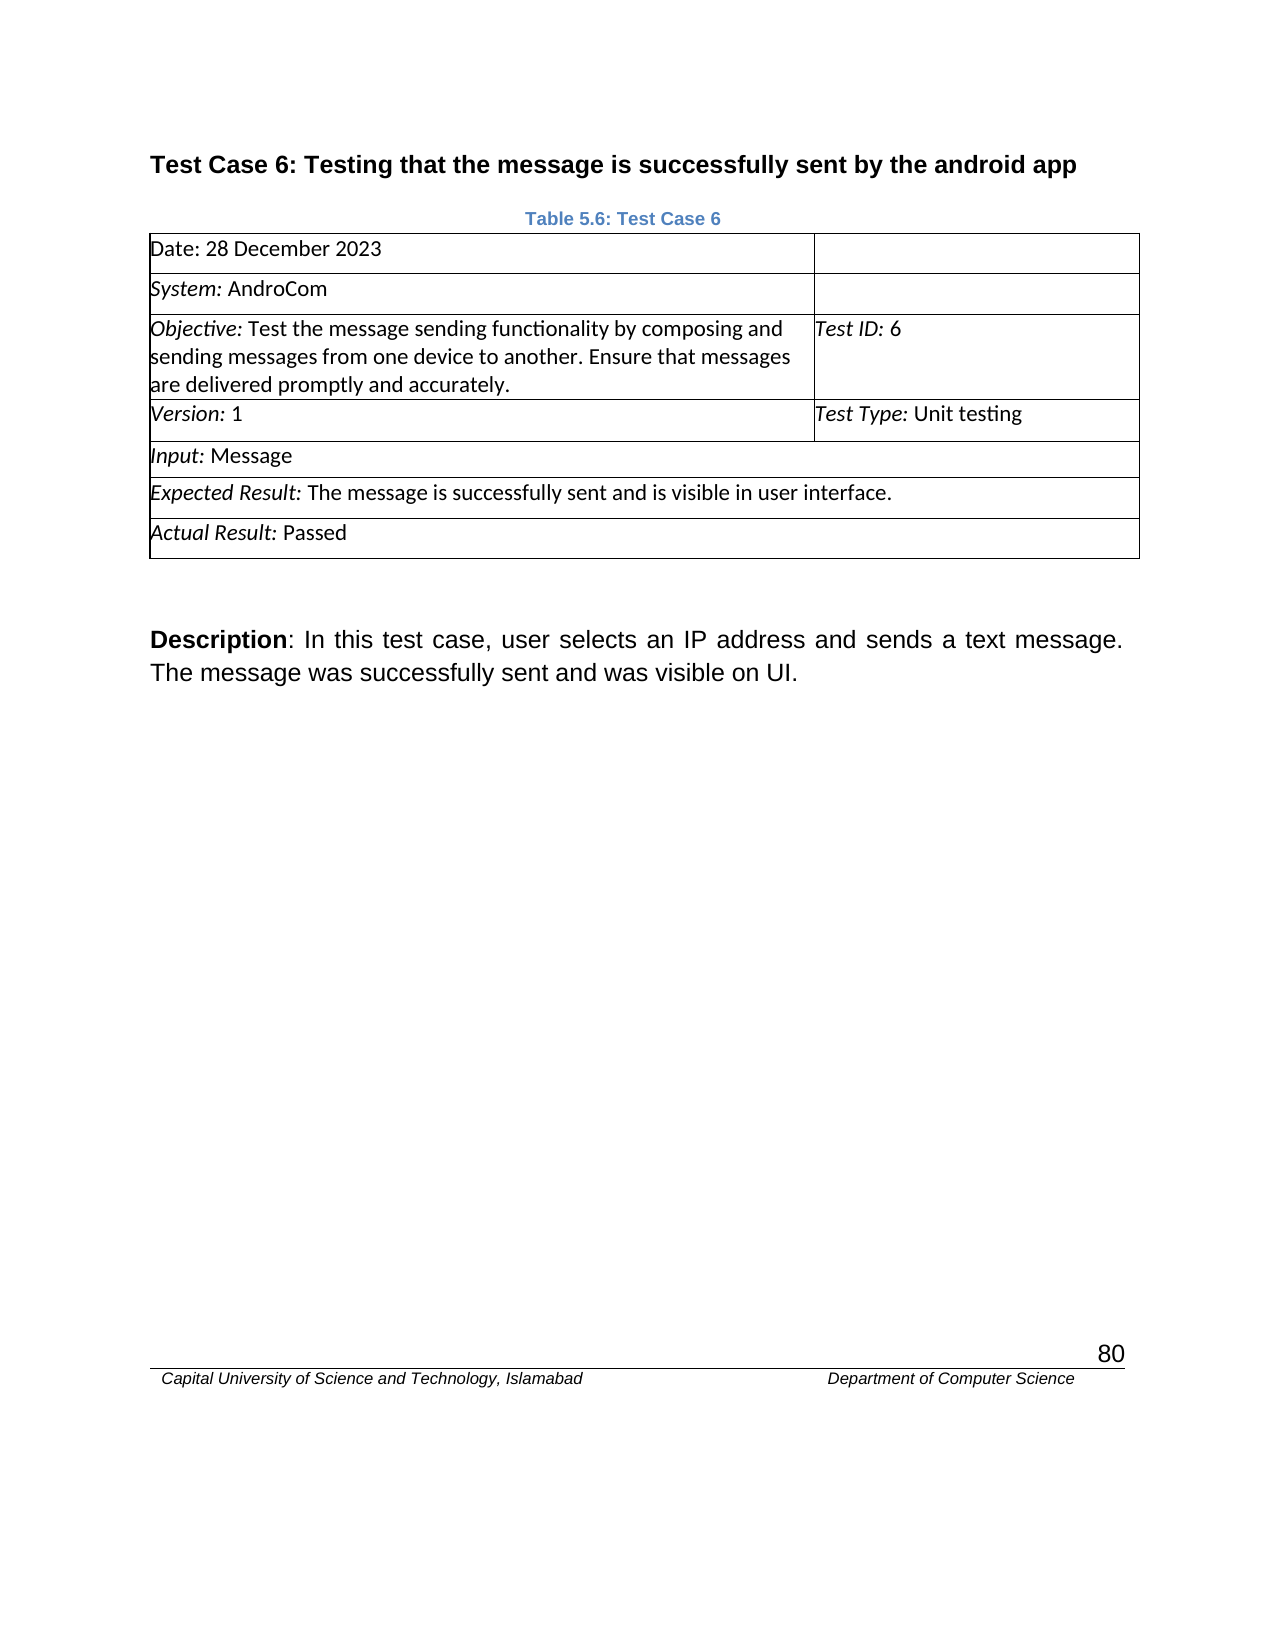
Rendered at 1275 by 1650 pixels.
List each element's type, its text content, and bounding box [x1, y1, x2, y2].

table_header [815, 234, 1139, 273]
table_cell Test ID: 6 [815, 315, 1139, 398]
table_cell [815, 274, 1139, 313]
text Test Case 6: Testing that the message is successfully sent by the android app [150, 150, 1125, 179]
table_cell Actual Result: Passed [151, 519, 1139, 558]
text Description: In this test case, user selects an IP address and sends a text message. The message was successfully sent and was visible on UI. [150, 625, 1125, 687]
text Table 5.6: Test Case 6 [487, 208, 1125, 229]
table_cell System: AndroCom [151, 274, 814, 313]
table_cell Test Type: Unit testing [815, 400, 1139, 441]
table_cell Input: Message [151, 442, 1139, 477]
table_cell Objective: Test the message sending functionality by composing and sending messages from one device to another. Ensure that messages are delivered promptly and accurately. [151, 315, 814, 398]
table_cell Version: 1 [151, 400, 814, 441]
table_cell Expected Result: The message is successfully sent and is visible in user interface. [151, 478, 1139, 517]
table_header Date: 28 December 2023 [151, 234, 814, 273]
